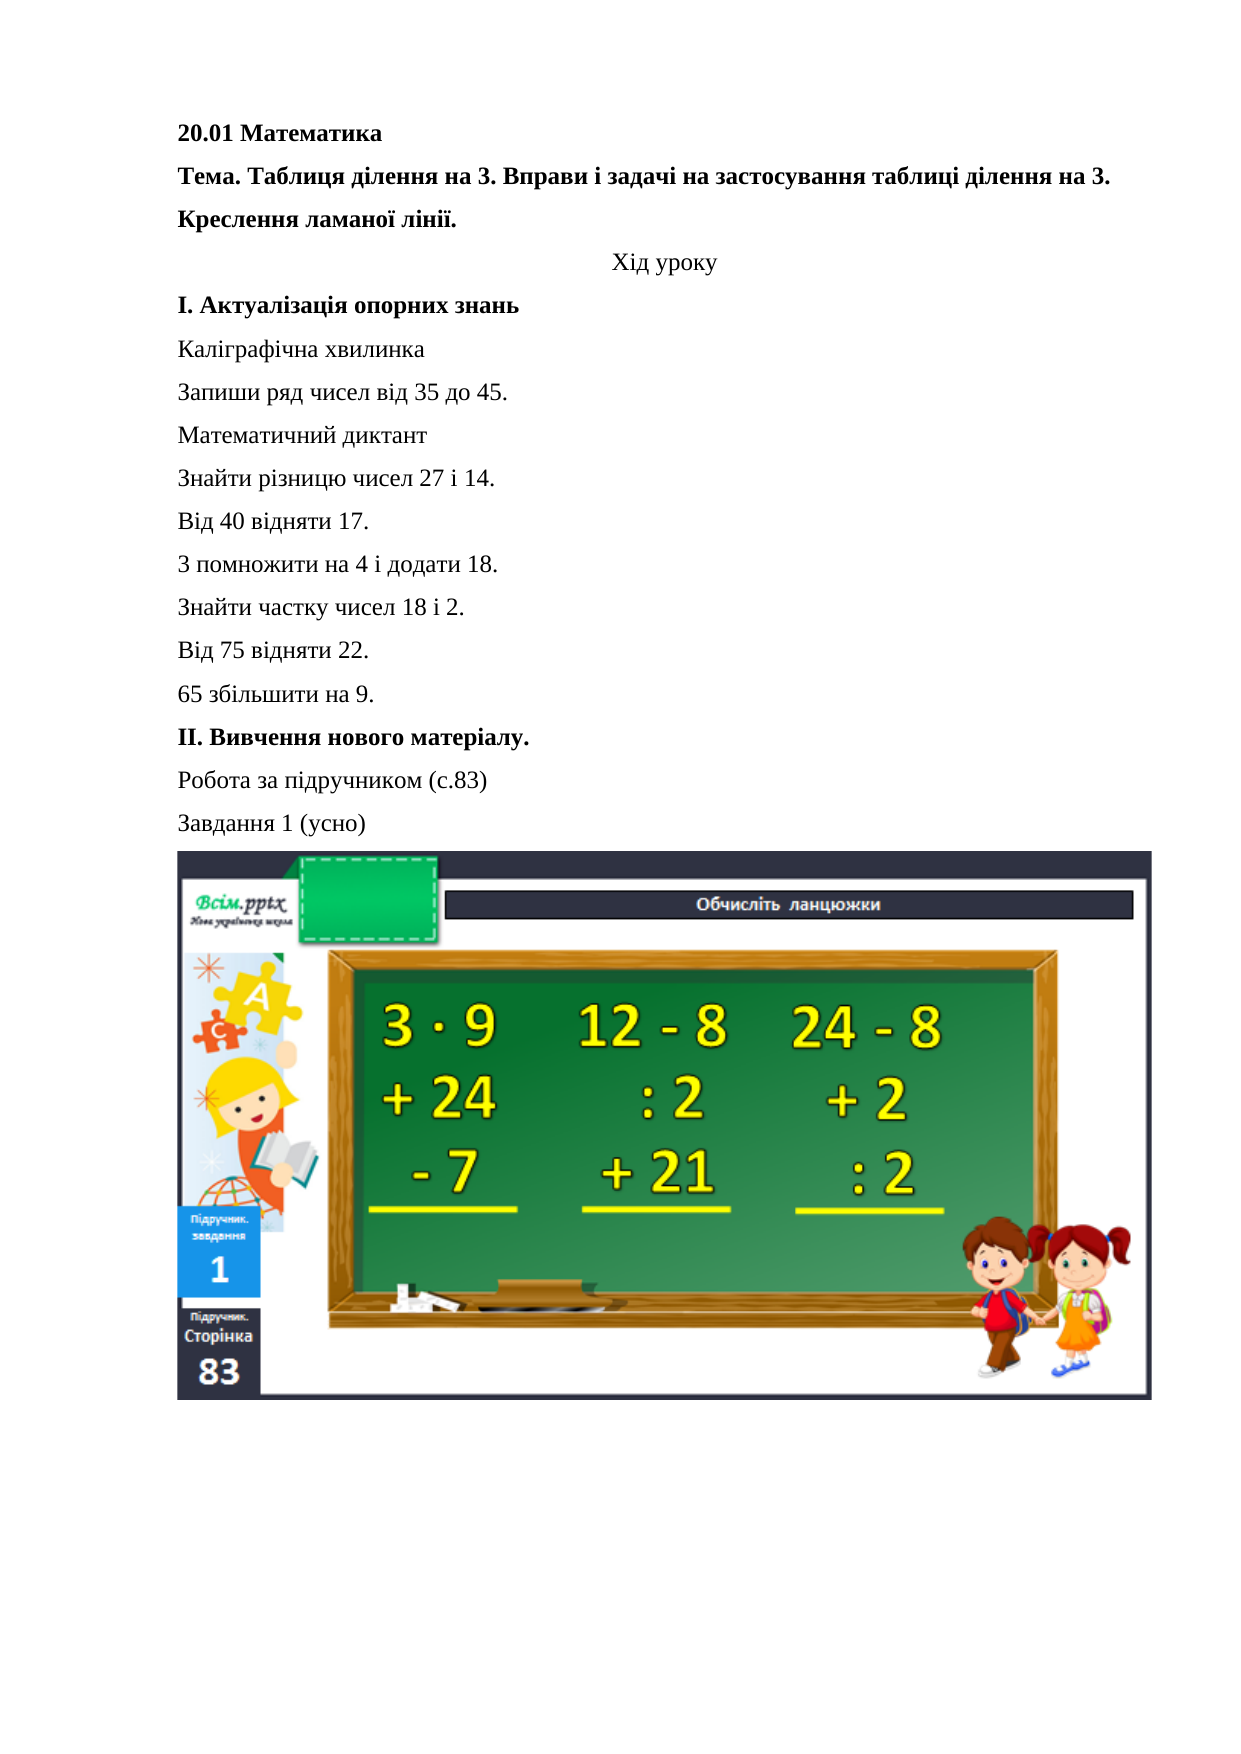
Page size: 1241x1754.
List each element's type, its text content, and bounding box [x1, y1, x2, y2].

text Математичний диктант [177, 420, 1152, 449]
text Знайти різницю чисел 27 і 14. [177, 463, 1152, 492]
text Каліграфічна хвилинка [177, 334, 1152, 362]
text Від 40 відняти 17. [177, 506, 1152, 535]
text 65 збільшити на 9. [177, 679, 1152, 707]
text І. Актуалізація опорних знань [177, 291, 1152, 319]
text Тема. Таблиця ділення на 3. Вправи і задачі на застосування таблиці ділення на 3. Креслення ламаної лінії. [177, 161, 1152, 233]
text 20.01 Математика [177, 118, 1152, 147]
text Від 75 відняти 22. [177, 636, 1152, 664]
text Завдання 1 (усно) [177, 808, 1152, 837]
text Запиши ряд чисел від 35 до 45. [177, 377, 1152, 406]
text Знайти частку чисел 18 і 2. [177, 592, 1152, 621]
text Хід уроку [177, 247, 1152, 276]
text Робота за підручником (с.83) [177, 765, 1152, 794]
picture [177, 851, 1152, 1400]
text 3 помножити на 4 і додати 18. [177, 549, 1152, 578]
text ІІ. Вивчення нового матеріалу. [177, 722, 1152, 751]
